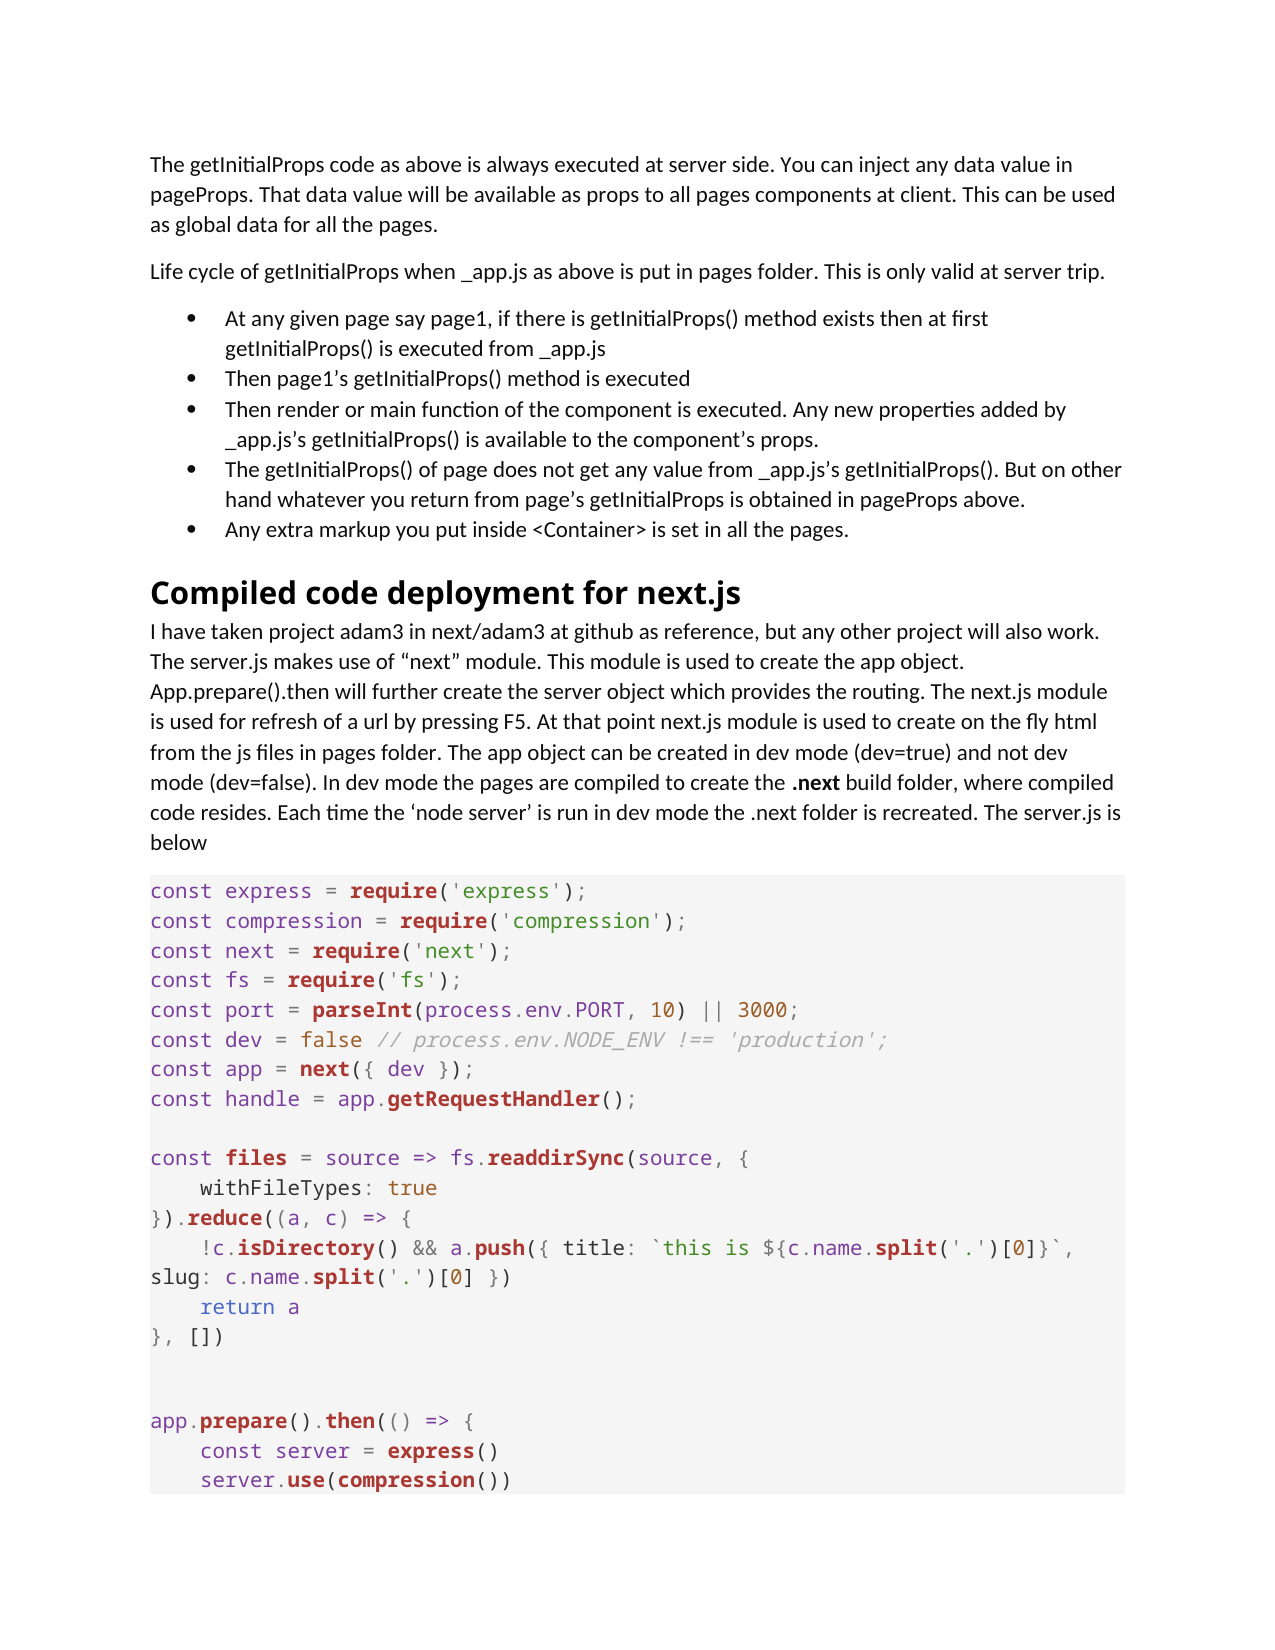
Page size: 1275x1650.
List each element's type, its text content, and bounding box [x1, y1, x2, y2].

text const fs = require('fs'); [150, 964, 1125, 994]
list Then page1’s getInitialProps() method is executed [187, 364, 1125, 393]
text return a [150, 1291, 1125, 1320]
list Any extra markup you put inside <Container> is set in all the pages. [187, 516, 1125, 544]
text const port = parseInt(process.env.PORT, 10) || 3000; [150, 994, 1125, 1023]
text app.prepare().then(() => { [150, 1405, 1125, 1434]
text }).reduce((a, c) => { [150, 1202, 1125, 1231]
text const dev = false // process.env.NODE_ENV !== 'production'; [150, 1023, 1125, 1053]
text const next = require('next'); [150, 934, 1125, 964]
text Life cycle of getInitialProps when _app.js as above is put in pages folder. This is only valid at server trip. [150, 257, 1125, 285]
text const server = express() [150, 1434, 1125, 1464]
list At any given page say page1, if there is getInitialProps() method exists then at first getInitialProps() is executed from _app.js [187, 304, 1125, 362]
text server.use(compression()) [150, 1464, 1125, 1494]
text The getInitialProps code as above is always executed at server side. You can inject any data value in pageProps. That data value will be available as props to all pages components at client. This can be used as global data for all the pages. [150, 150, 1125, 238]
text const compression = require('compression'); [150, 905, 1125, 934]
list Then render or main function of the component is executed. Any new properties added by _app.js’s getInitialProps() is available to the component’s props. [187, 395, 1125, 453]
text const express = require('express'); [150, 875, 1125, 905]
text const files = source => fs.readdirSync(source, { [150, 1142, 1125, 1172]
text I have taken project adam3 in next/adam3 at github as reference, but any other project will also work. The server.js makes use of “next” module. This module is used to create the app object. App.prepare().then will further create the server object which provides the routing. The next.js module is used for refresh of a url by pressing F5. At that point next.js module is used to create on the fly html from the js files in pages folder. The app object can be created in dev mode (dev=true) and not dev mode (dev=false). In dev mode the pages are compiled to create the .next build folder, where compiled code resides. Each time the ‘node server’ is run in dev mode the .next folder is recreated. The server.js is below [150, 617, 1125, 856]
text const app = next({ dev }); [150, 1053, 1125, 1083]
text withFileTypes: true [150, 1172, 1125, 1202]
text }, []) [150, 1320, 1125, 1350]
subtitle Compiled code deployment for next.js [150, 571, 1125, 613]
text !c.isDirectory() && a.push({ title: `this is ${c.name.split('.')[0]}`, slug: c.name.split('.')[0] }) [150, 1231, 1125, 1291]
text const handle = app.getRequestHandler(); [150, 1083, 1125, 1113]
list The getInitialProps() of page does not get any value from _app.js’s getInitialProps(). But on other hand whatever you return from page’s getInitialProps is obtained in pageProps above. [187, 455, 1125, 513]
